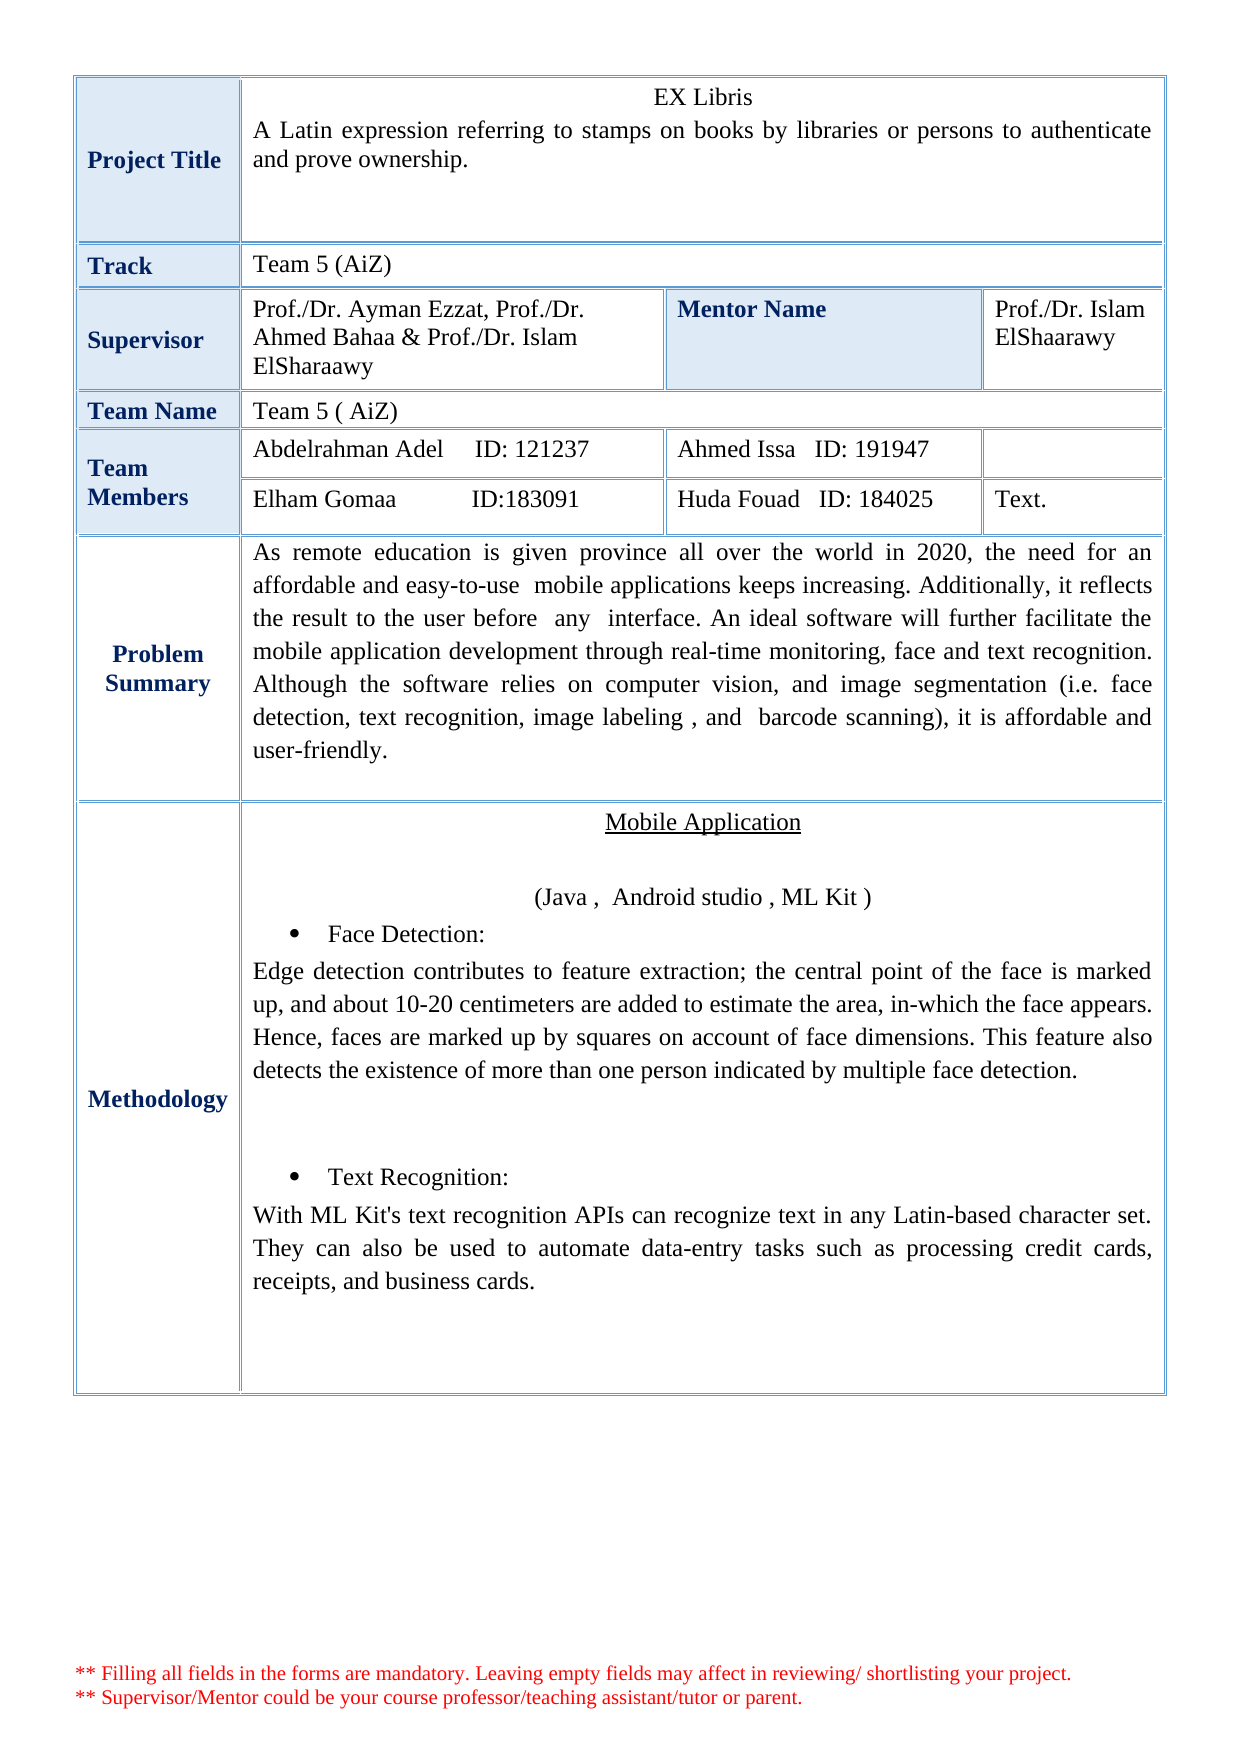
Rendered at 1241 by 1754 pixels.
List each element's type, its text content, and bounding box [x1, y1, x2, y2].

table_cell Mentor Name [667, 290, 981, 389]
table_cell Methodology [75, 800, 241, 1393]
table_cell Team Name [75, 389, 241, 427]
table_cell Problem Summary [77, 534, 239, 800]
table_cell Track [77, 241, 239, 286]
table_cell Team Members [77, 427, 239, 533]
table_cell [984, 427, 1164, 477]
table_header Project Title [75, 76, 241, 241]
table_cell Supervisor [77, 286, 239, 389]
